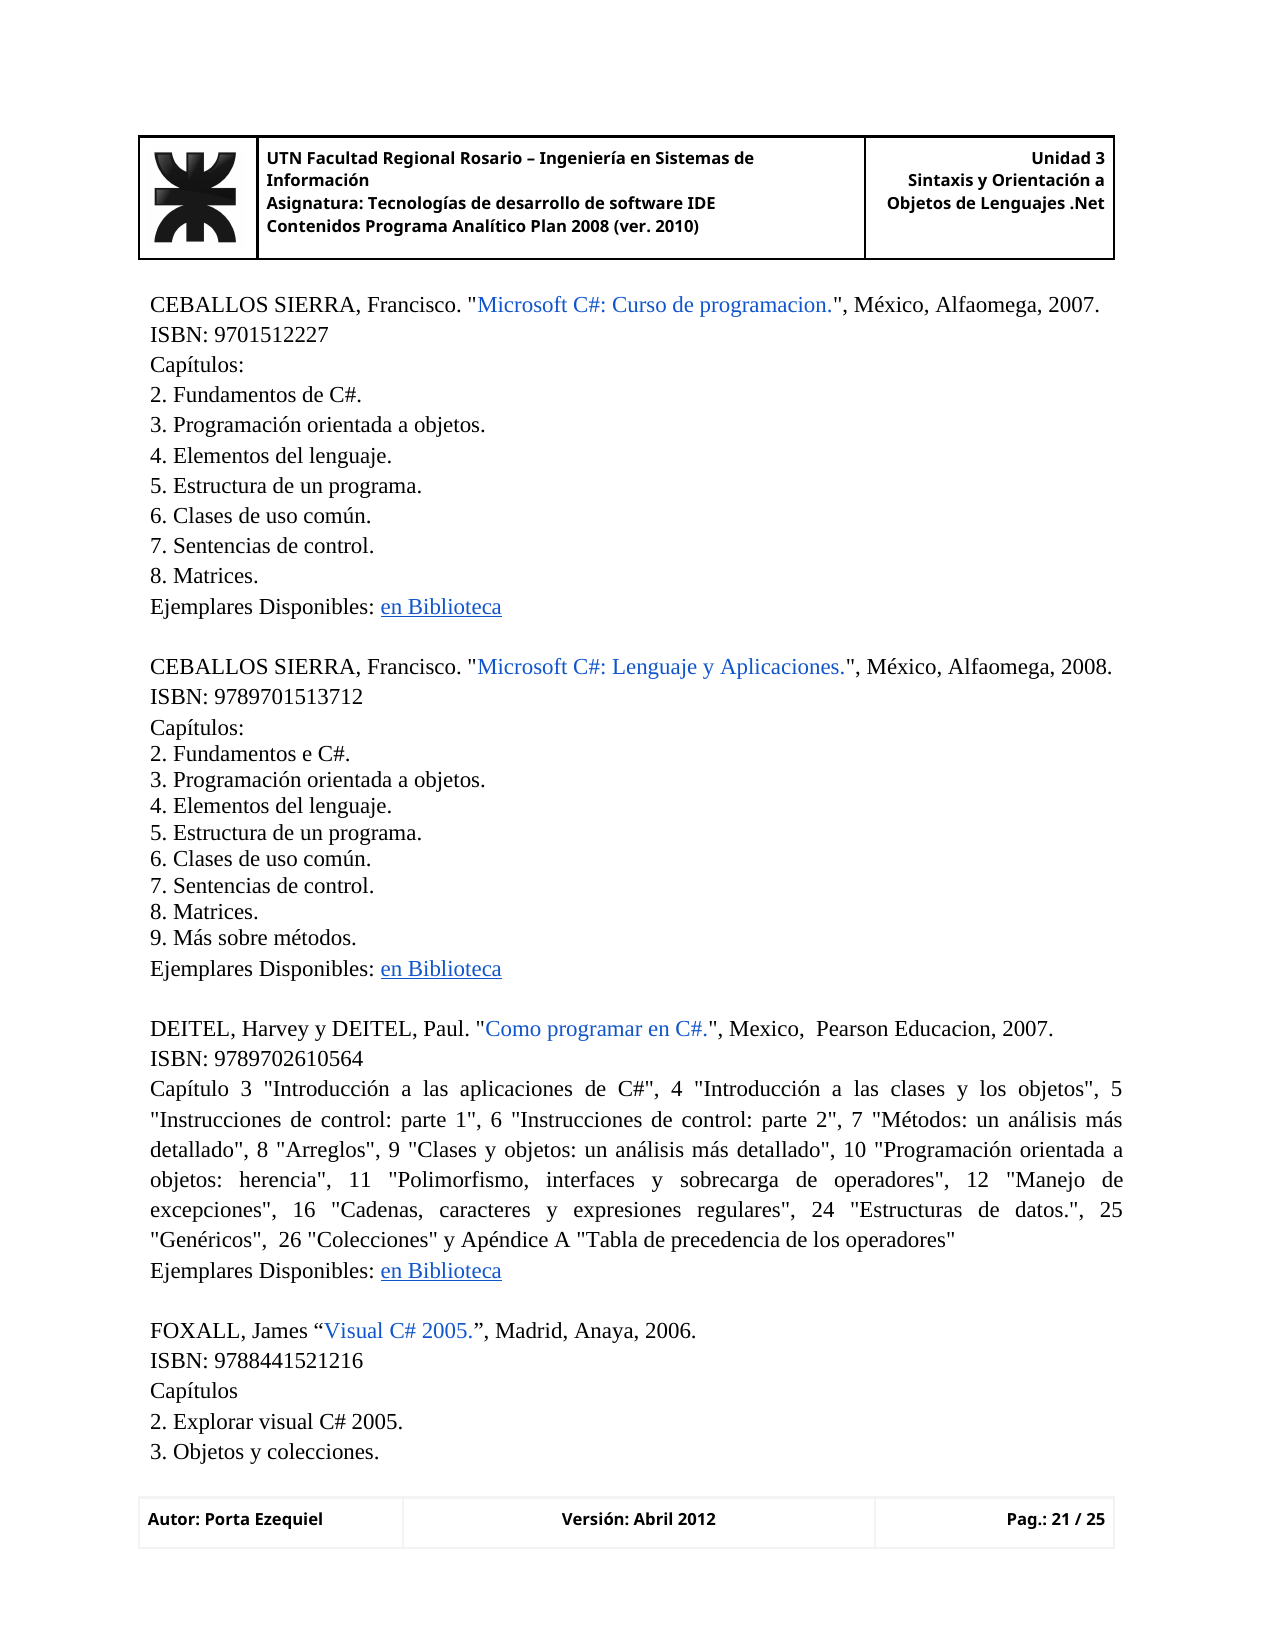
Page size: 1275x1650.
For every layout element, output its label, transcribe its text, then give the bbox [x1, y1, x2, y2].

picture [147, 146, 245, 250]
text 7. Sentencias de control. [150, 532, 1125, 559]
text 6. Clases de uso común. [150, 845, 1125, 872]
text Capítulo 3 "Introducción a las aplicaciones de C#", 4 "Introducción a las clases y los objetos", 5 "Instrucciones de control: parte 1", 6 "Instrucciones de control: parte 2", 7 "Métodos: un análisis más detallado", 8 "Arreglos", 9 "Clases y objetos: un análisis más detallado", 10 "Programación orientada a objetos: herencia", 11 "Polimorfismo, interfaces y sobrecarga de operadores", 12 "Manejo de excepciones", 16 "Cadenas, caracteres y expresiones regulares", 24 "Estructuras de datos.", 25 "Genéricos", 26 "Colecciones" y Apéndice A "Tabla de precedencia de los operadores" [150, 1075, 1125, 1253]
text 2. Explorar visual C# 2005. [150, 1408, 1125, 1434]
text 4. Elementos del lenguaje. [150, 442, 1125, 468]
text CEBALLOS SIERRA, Francisco. "Microsoft C#: Lenguaje y Aplicaciones.", México, Alfaomega, 2008. [150, 653, 1125, 679]
text ISBN: 9789702610564 [150, 1045, 1125, 1072]
text 8. Matrices. [150, 898, 1125, 924]
text ISBN: 9701512227 [150, 321, 1125, 347]
text CEBALLOS SIERRA, Francisco. "Microsoft C#: Curso de programacion.", México, Alfaomega, 2007. [150, 291, 1125, 317]
text Capítulos: [150, 351, 1125, 377]
text Capítulos [150, 1377, 1125, 1404]
text FOXALL, James “Visual C# 2005.”, Madrid, Anaya, 2006. [150, 1317, 1125, 1343]
text 2. Fundamentos e C#. [150, 740, 1125, 766]
text 9. Más sobre métodos. [150, 924, 1125, 951]
text 6. Clases de uso común. [150, 502, 1125, 528]
text 3. Programación orientada a objetos. [150, 411, 1125, 438]
text Ejemplares Disponibles: en Biblioteca [150, 593, 1125, 619]
text Ejemplares Disponibles: en Biblioteca [150, 954, 1125, 981]
text 7. Sentencias de control. [150, 872, 1125, 898]
text 3. Programación orientada a objetos. [150, 766, 1125, 793]
text ISBN: 9789701513712 [150, 683, 1125, 710]
text 2. Fundamentos de C#. [150, 381, 1125, 408]
text 3. Objetos y colecciones. [150, 1438, 1125, 1464]
text 5. Estructura de un programa. [150, 819, 1125, 845]
text Capítulos: [150, 713, 1125, 740]
text DEITEL, Harvey y DEITEL, Paul. "Como programar en C#.", Mexico, Pearson Educacion, 2007. [150, 1015, 1125, 1041]
text 5. Estructura de un programa. [150, 472, 1125, 498]
text ISBN: 9788441521216 [150, 1347, 1125, 1374]
text 4. Elementos del lenguaje. [150, 793, 1125, 819]
text 8. Matrices. [150, 562, 1125, 589]
text Ejemplares Disponibles: en Biblioteca [150, 1257, 1125, 1283]
